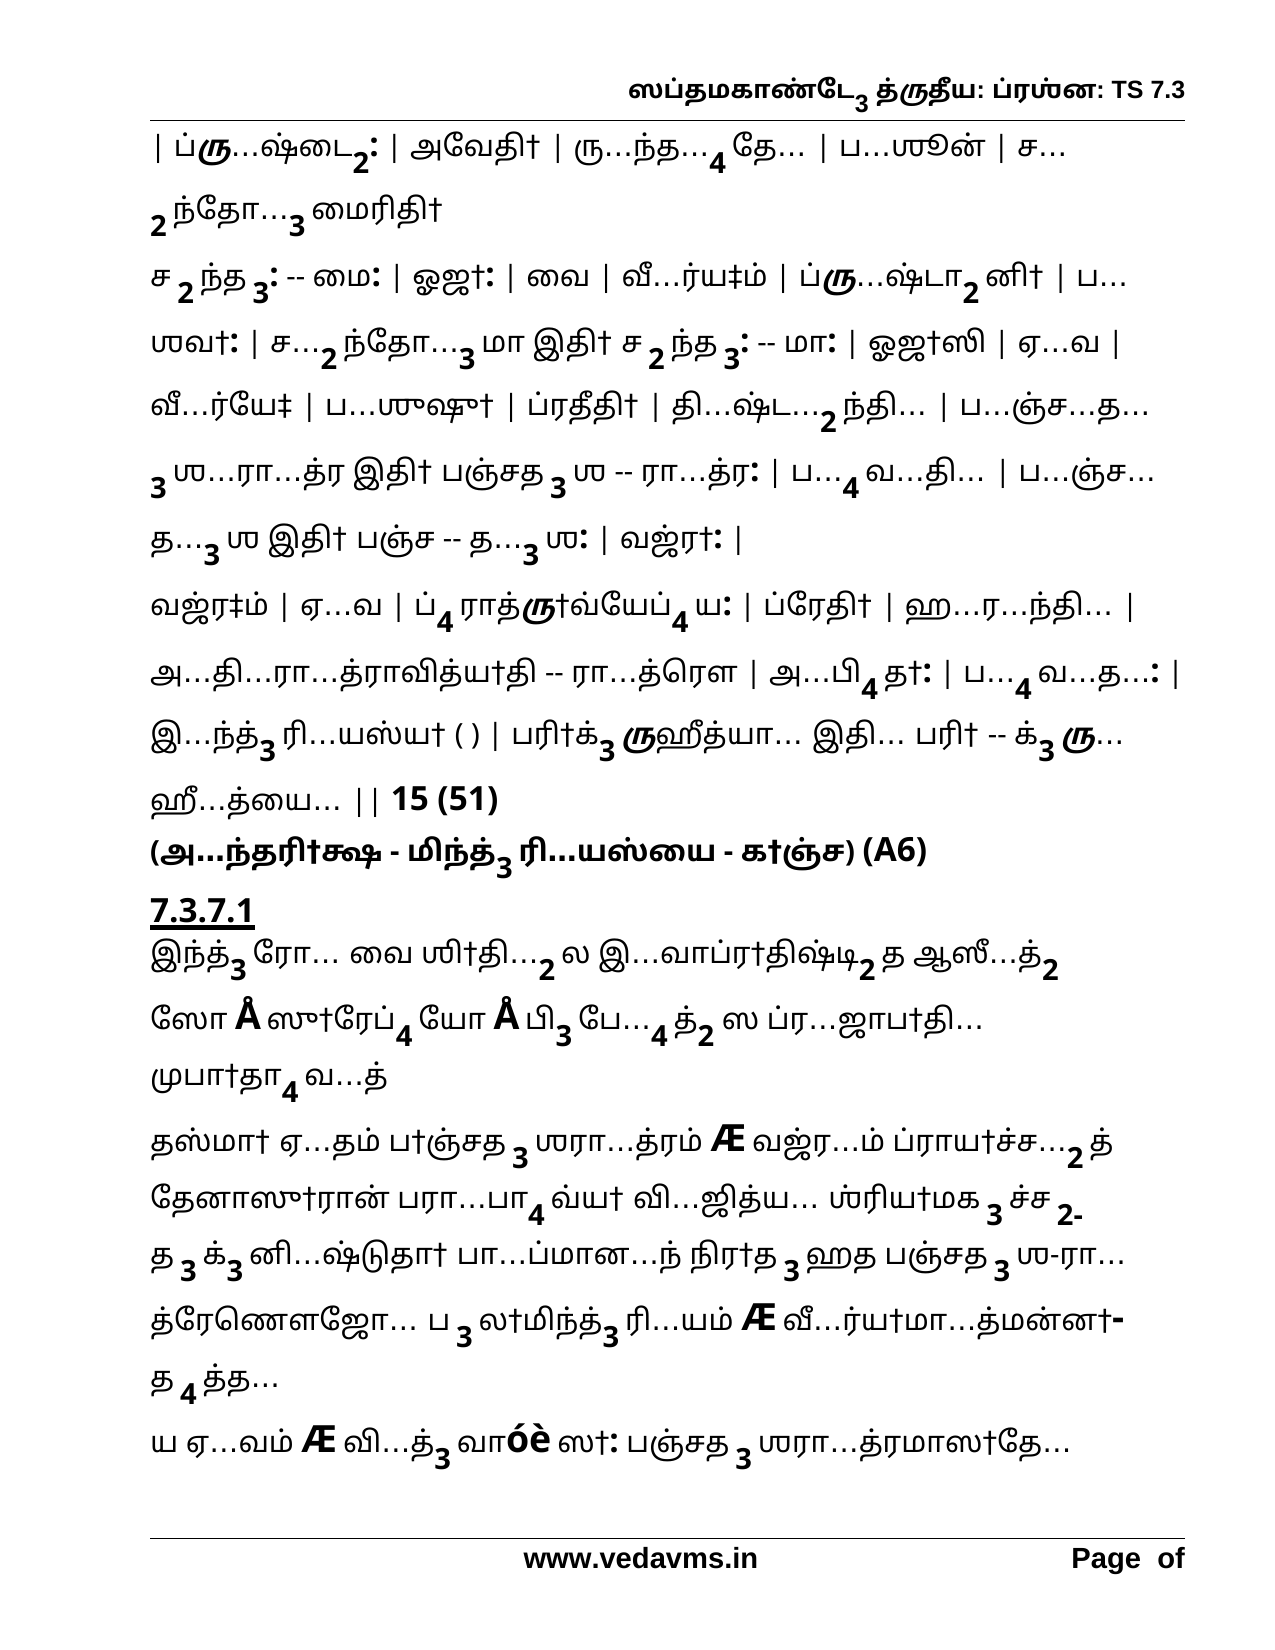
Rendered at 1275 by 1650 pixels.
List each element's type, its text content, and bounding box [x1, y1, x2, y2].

text வஜ்ர‡ம் | ஏ…வ | ப்4ராத்ரு†வ்யேப்4ய: | ப்ரேதி† | ஹ…ர…ந்தி… | அ…தி…ரா…த்ராவித்ய†தி -- ரா…த்ரௌ | அ…பி4த†: | ப…4வ…த…: | இ…ந்த்3ரி…யஸ்ய† ( ) | பரி†க்3ருஹீத்யா… இதி… பரி† -- க்3ரு…ஹீ…த்யை… || 15 (51) [150, 580, 1185, 821]
text 7.3.7.1 [150, 887, 1185, 932]
text இந்த்3ரோ… வை ஶி†தி…2ல இ…வாப்ர†திஷ்டி2த ஆஸீ…த்2 ஸோ Åஸு†ரேப்4யோ Åபி3பே…4த்2 ஸ ப்ர…ஜாப†தி…முபா†தா4வ…த் [150, 932, 1185, 1111]
text (அ…ந்தரி†க்ஷ - மிந்த்3ரி…யஸ்யை - க†ஞ்ச) (A6) [150, 826, 1185, 887]
text தஸ்மா† ஏ…தம் ப†ஞ்சத3ஶரா…த்ரம் Æவஜ்ர…ம் ப்ராய†ச்ச…2த் [150, 1111, 1185, 1177]
